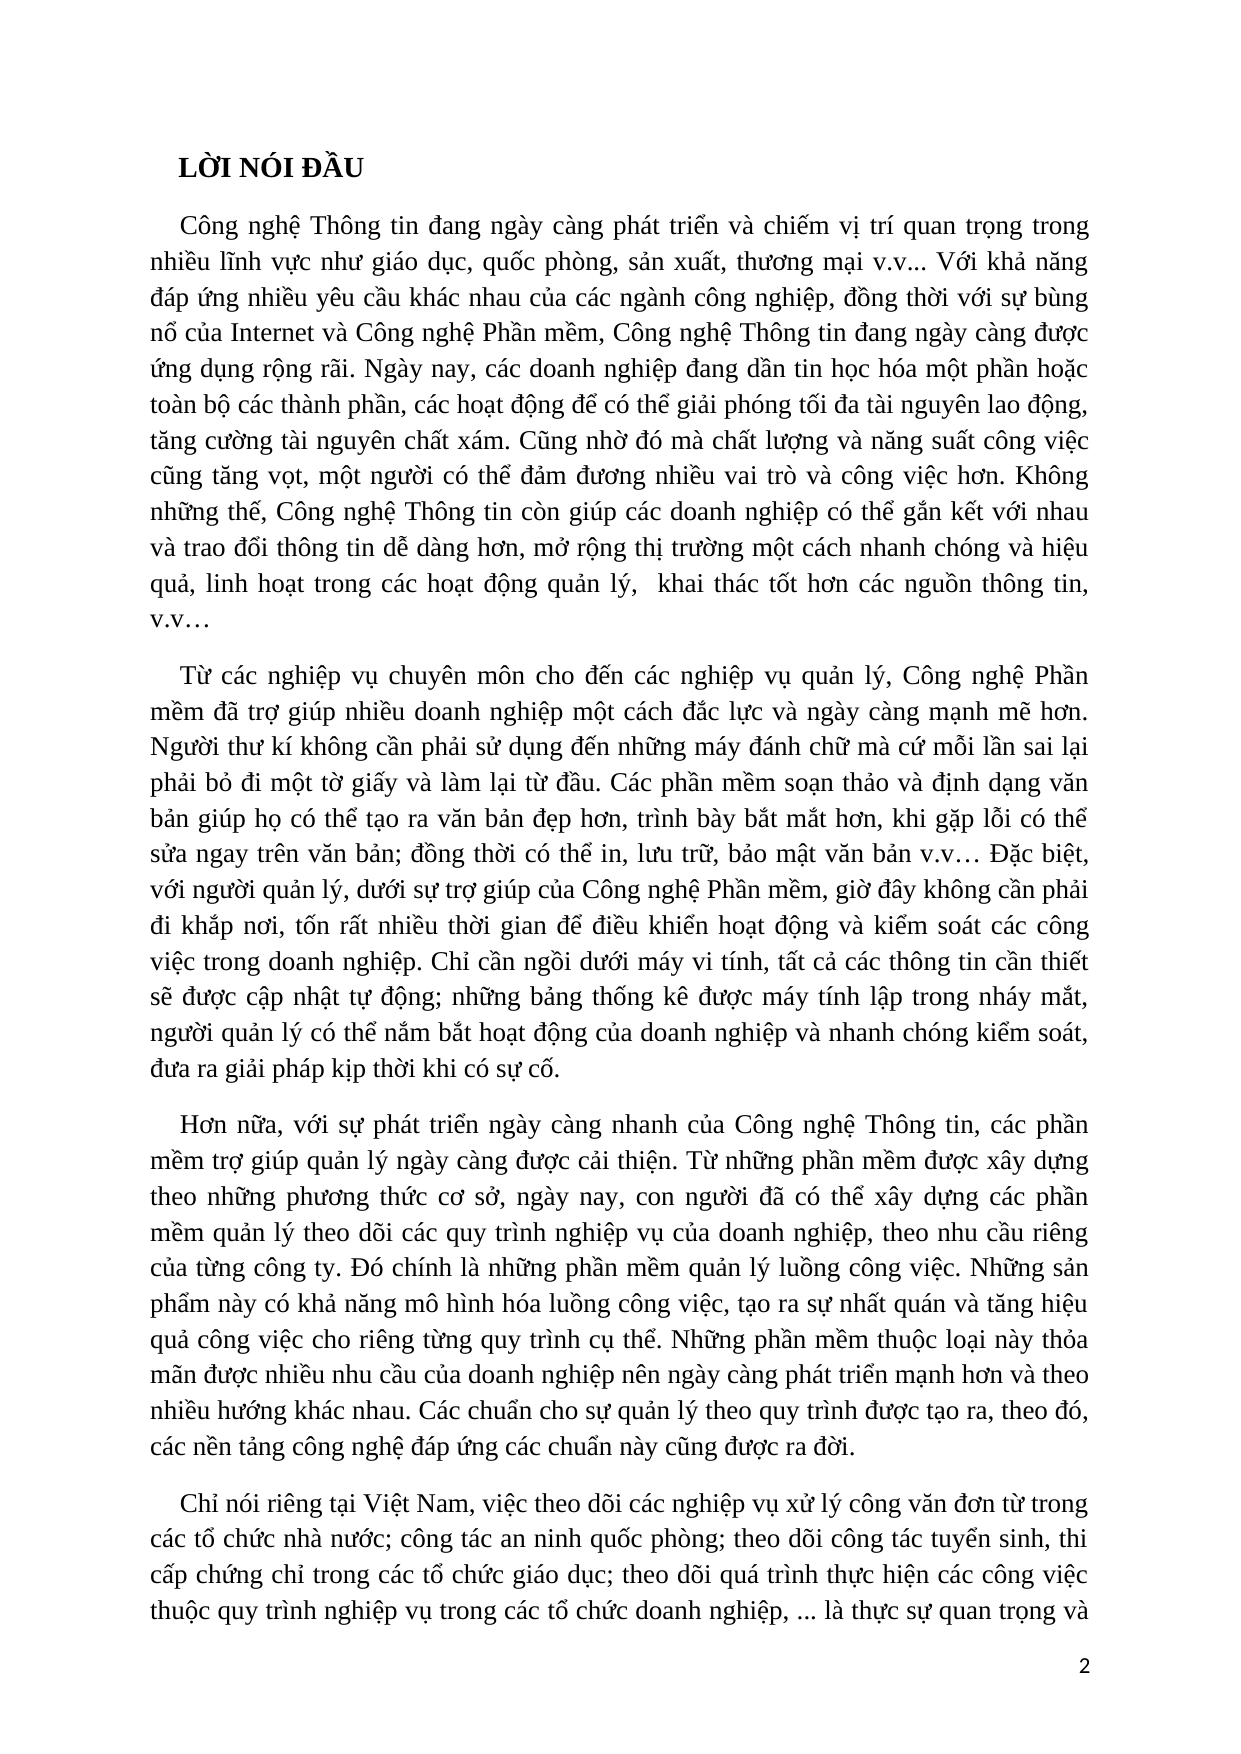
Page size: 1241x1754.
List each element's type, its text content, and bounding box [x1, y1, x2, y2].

text Hơn nữa, với sự phát triển ngày càng nhanh của Công nghệ Thông tin, các phần mềm trợ giúp quản lý ngày càng được cải thiện. Từ những phần mềm được xây dựng theo những phương thức cơ sở, ngày nay, con người đã có thể xây dựng các phần mềm quản lý theo dõi các quy trình nghiệp vụ của doanh nghiệp, theo nhu cầu riêng của từng công ty. Đó chính là những phần mềm quản lý luồng công việc. Những sản phẩm này có khả năng mô hình hóa luồng công việc, tạo ra sự nhất quán và tăng hiệu quả công việc cho riêng từng quy trình cụ thể. Những phần mềm thuộc loại này thỏa mãn được nhiều nhu cầu của doanh nghiệp nên ngày càng phát triển mạnh hơn và theo nhiều hướng khác nhau. Các chuẩn cho sự quản lý theo quy trình được tạo ra, theo đó, các nền tảng công nghệ đáp ứng các chuẩn này cũng được ra đời. [150, 1108, 1090, 1461]
text Công nghệ Thông tin đang ngày càng phát triển và chiếm vị trí quan trọng trong nhiều lĩnh vực như giáo dục, quốc phòng, sản xuất, thương mại v.v... Với khả năng đáp ứng nhiều yêu cầu khác nhau của các ngành công nghiệp, đồng thời với sự bùng nổ của Internet và Công nghệ Phần mềm, Công nghệ Thông tin đang ngày càng được ứng dụng rộng rãi. Ngày nay, các doanh nghiệp đang dần tin học hóa một phần hoặc toàn bộ các thành phần, các hoạt động để có thể giải phóng tối đa tài nguyên lao động, tăng cường tài nguyên chất xám. Cũng nhờ đó mà chất lượng và năng suất công việc cũng tăng vọt, một người có thể đảm đương nhiều vai trò và công việc hơn. Không những thế, Công nghệ Thông tin còn giúp các doanh nghiệp có thể gắn kết với nhau và trao đổi thông tin dễ dàng hơn, mở rộng thị trường một cách nhanh chóng và hiệu quả, linh hoạt trong các hoạt động quản lý, khai thác tốt hơn các nguồn thông tin, v.v… [150, 209, 1090, 633]
text Từ các nghiệp vụ chuyên môn cho đến các nghiệp vụ quản lý, Công nghệ Phần mềm đã trợ giúp nhiều doanh nghiệp một cách đắc lực và ngày càng mạnh mẽ hơn. Người thư kí không cần phải sử dụng đến những máy đánh chữ mà cứ mỗi lần sai lại phải bỏ đi một tờ giấy và làm lại từ đầu. Các phần mềm soạn thảo và định dạng văn bản giúp họ có thể tạo ra văn bản đẹp hơn, trình bày bắt mắt hơn, khi gặp lỗi có thể sửa ngay trên văn bản; đồng thời có thể in, lưu trữ, bảo mật văn bản v.v… Đặc biệt, với người quản lý, dưới sự trợ giúp của Công nghệ Phần mềm, giờ đây không cần phải đi khắp nơi, tốn rất nhiều thời gian để điều khiển hoạt động và kiểm soát các công việc trong doanh nghiệp. Chỉ cần ngồi dưới máy vi tính, tất cả các thông tin cần thiết sẽ được cập nhật tự động; những bảng thống kê được máy tính lập trong nháy mắt, người quản lý có thể nắm bắt hoạt động của doanh nghiệp và nhanh chóng kiểm soát, đưa ra giải pháp kịp thời khi có sự cố. [150, 659, 1090, 1083]
text LỜI NÓI ĐẦU [150, 150, 1090, 183]
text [150, 1487, 1090, 1625]
